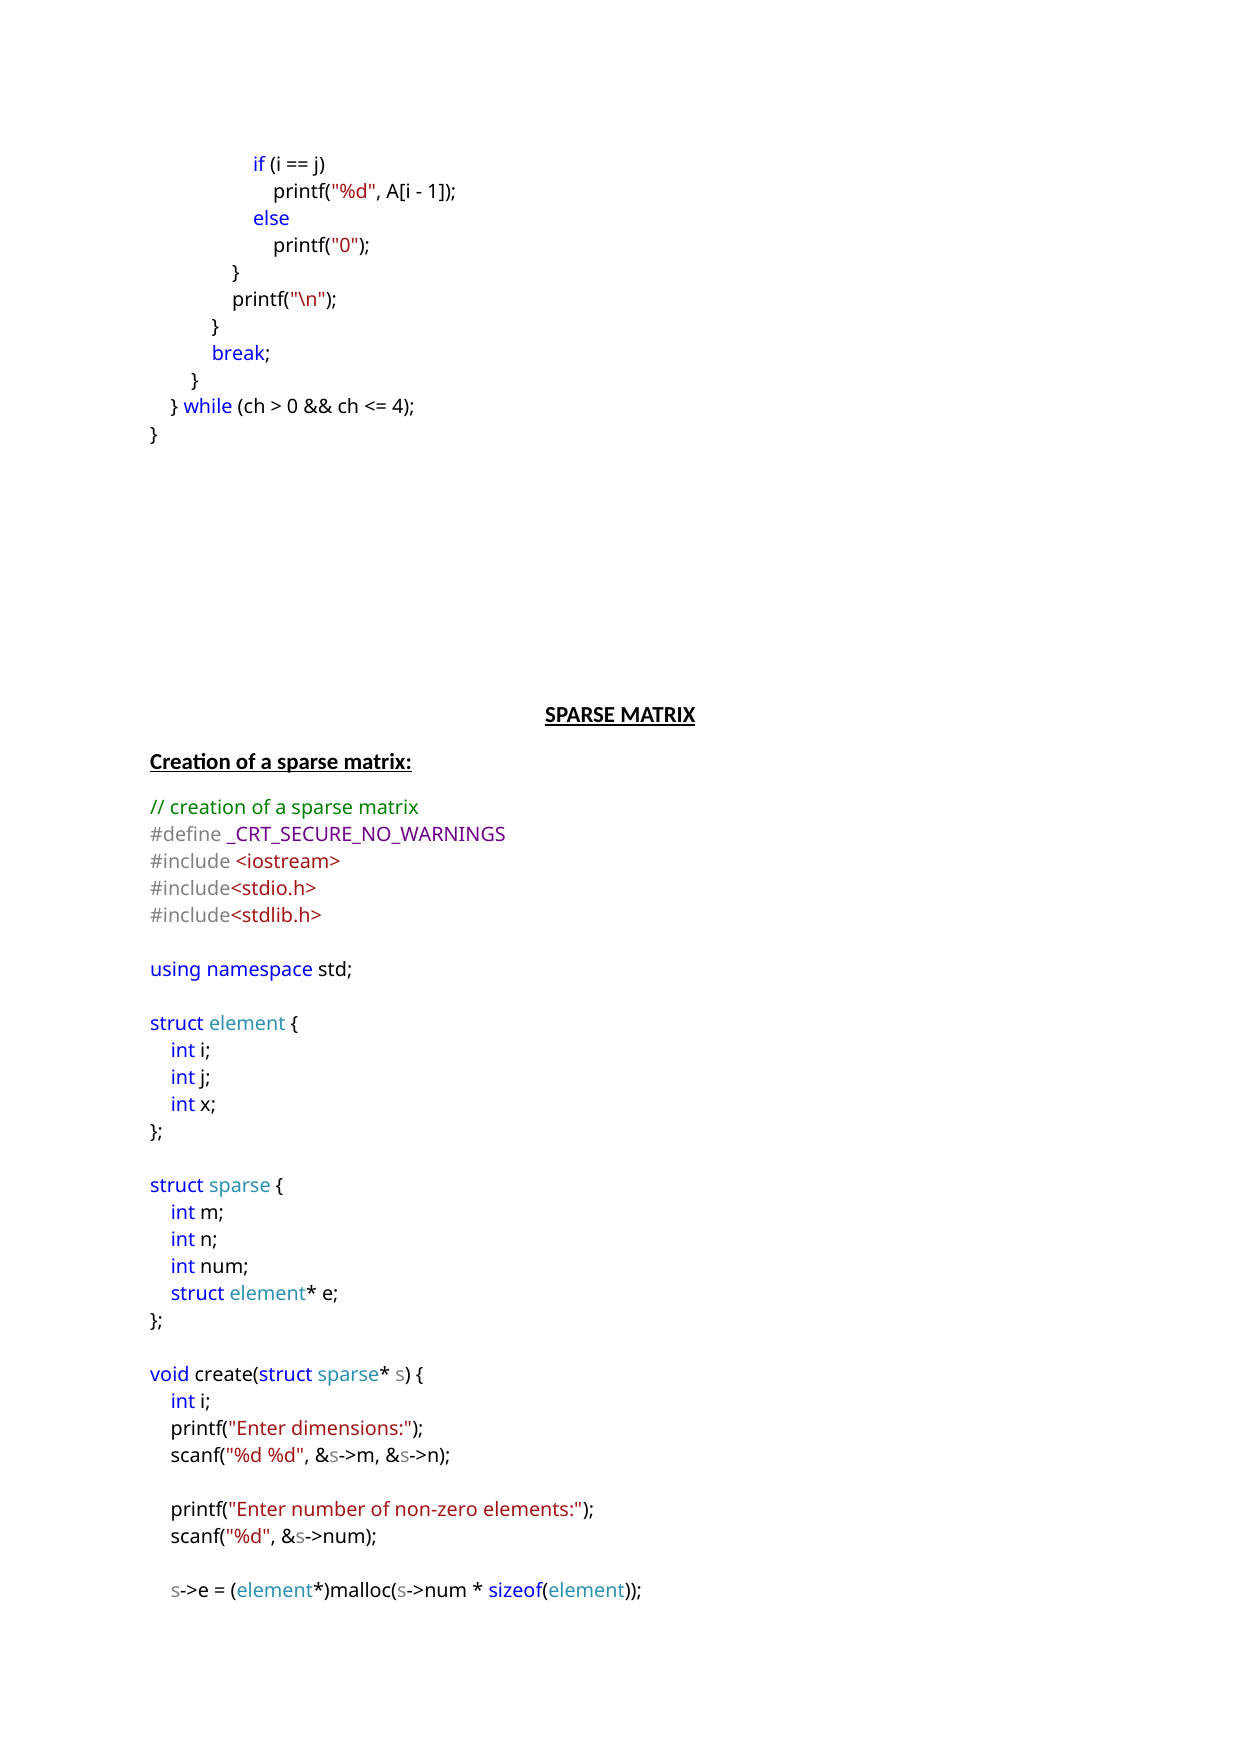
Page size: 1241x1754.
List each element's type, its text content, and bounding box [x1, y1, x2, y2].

text }; [150, 1117, 1090, 1144]
text Creation of a sparse matrix: [150, 747, 1090, 775]
text SPARSE MATRIX [150, 700, 1090, 728]
text printf("%d", A[i - 1]); [150, 177, 1090, 204]
text #include<stdio.h> [150, 874, 1090, 902]
text printf("Enter dimensions:"); [150, 1414, 1090, 1441]
text } [150, 312, 1090, 339]
text } [150, 258, 1090, 285]
text else [150, 204, 1090, 231]
text int n; [150, 1225, 1090, 1252]
text int j; [150, 1063, 1090, 1090]
text printf("Enter number of non-zero elements:"); [150, 1495, 1090, 1522]
text #include<stdlib.h> [150, 902, 1090, 928]
text struct sparse { [150, 1171, 1090, 1198]
text struct element* e; [150, 1279, 1090, 1306]
text struct element { [150, 1009, 1090, 1036]
text #include <iostream> [150, 848, 1090, 874]
text // creation of a sparse matrix [150, 794, 1090, 821]
text int i; [150, 1036, 1090, 1063]
text } [150, 366, 1090, 393]
text int x; [150, 1090, 1090, 1117]
text s->e = (element*)malloc(s->num * sizeof(element)); [150, 1576, 1090, 1603]
text void create(struct sparse* s) { [150, 1360, 1090, 1387]
text int i; [150, 1387, 1090, 1414]
text using namespace std; [150, 956, 1090, 982]
text scanf("%d", &s->num); [150, 1522, 1090, 1549]
text printf("0"); [150, 231, 1090, 258]
text } [150, 420, 1090, 447]
text int num; [150, 1252, 1090, 1279]
text printf("\n"); [150, 285, 1090, 312]
text break; [150, 339, 1090, 366]
text }; [150, 1306, 1090, 1333]
text if (i == j) [150, 150, 1090, 177]
text #define _CRT_SECURE_NO_WARNINGS [150, 821, 1090, 848]
text } while (ch > 0 && ch <= 4); [150, 393, 1090, 420]
text scanf("%d %d", &s->m, &s->n); [150, 1441, 1090, 1468]
text int m; [150, 1198, 1090, 1225]
